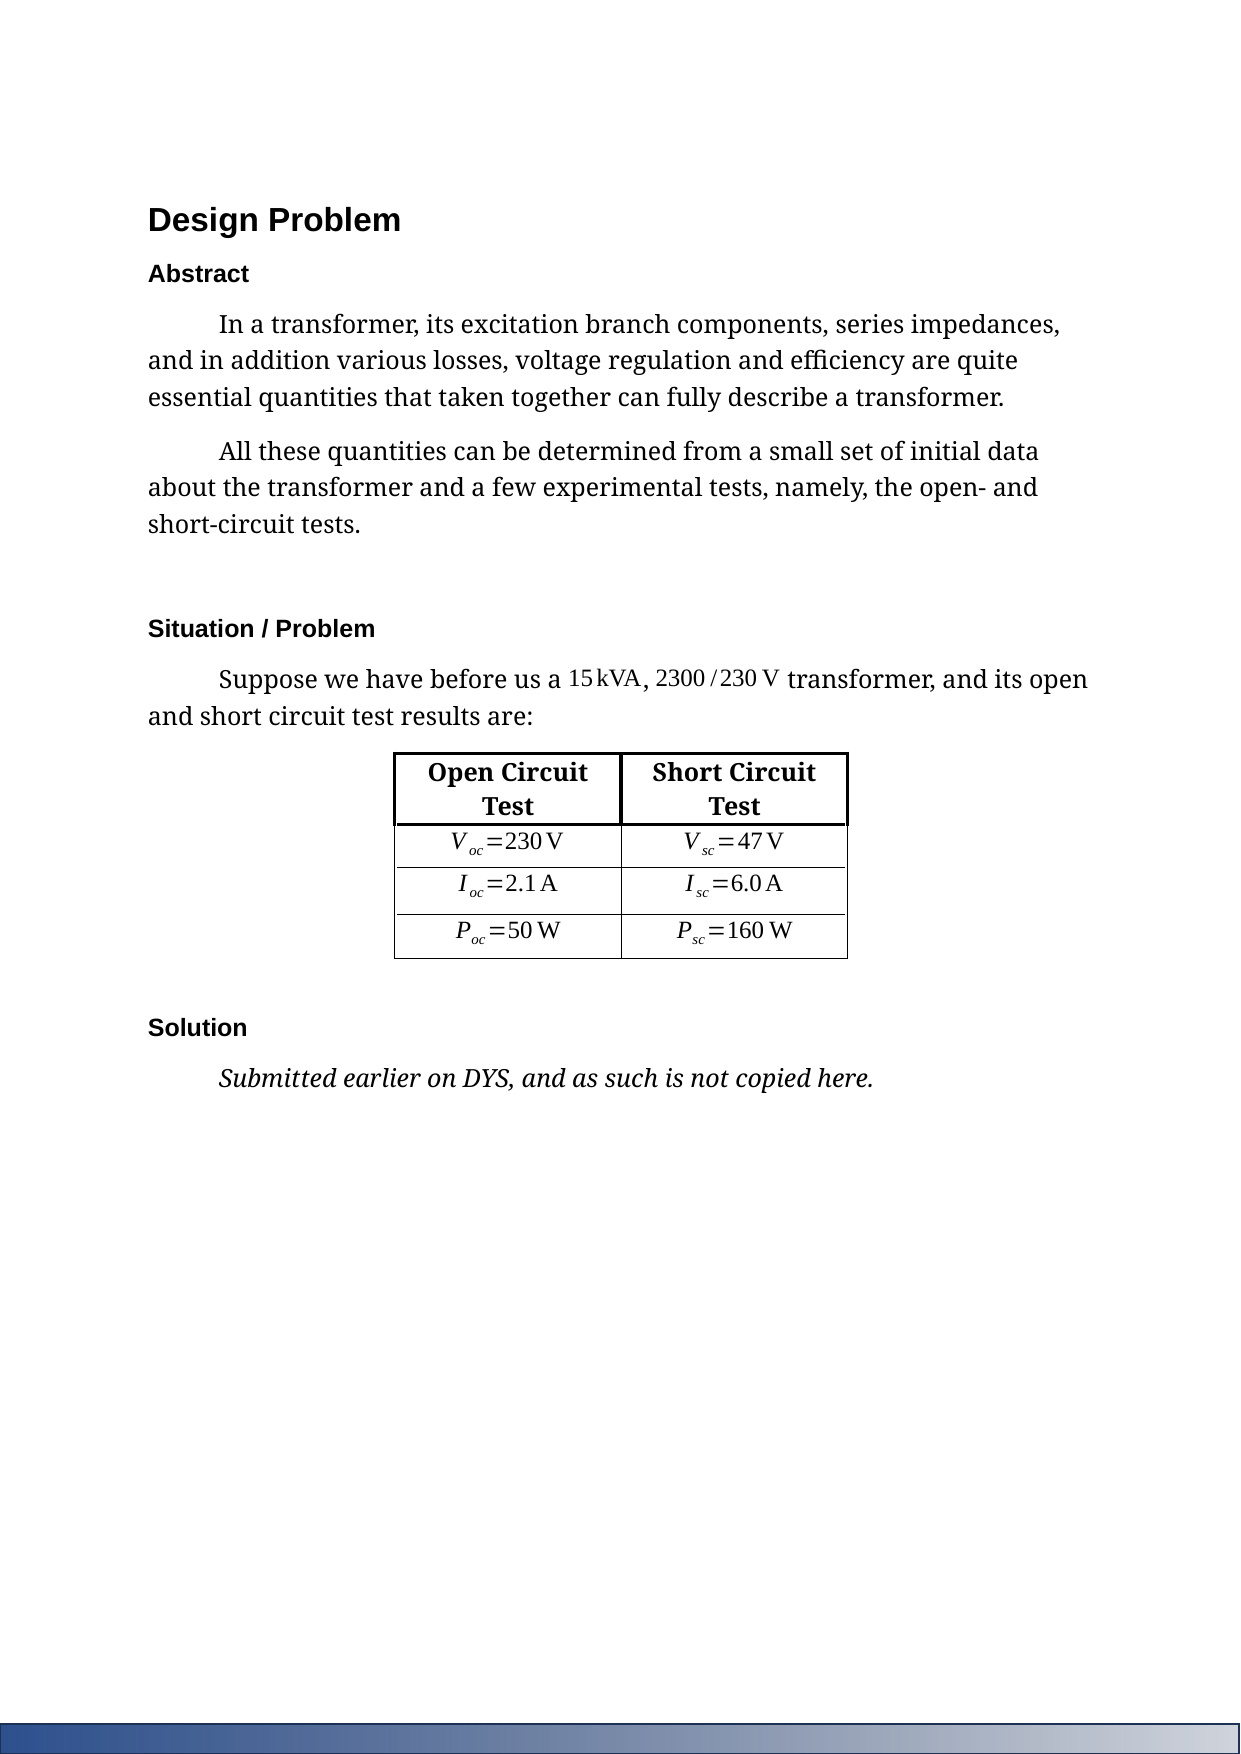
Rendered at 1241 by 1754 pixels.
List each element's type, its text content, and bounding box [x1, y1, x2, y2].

text All these quantities can be determined from a small set of initial data about the transformer and a few experimental tests, namely, the open- and short-circuit tests. [148, 433, 1093, 541]
text Submitted earlier on DYS, and as such is not copied here. [148, 1060, 1093, 1094]
table_cell [622, 823, 847, 867]
text Suppose we have before us a , transformer, and its open and short circuit test results are: [148, 661, 1093, 732]
table_cell [395, 867, 621, 914]
table_cell [395, 823, 621, 867]
subtitle Solution [148, 1013, 1093, 1041]
table_header Open Circuit Test [396, 755, 619, 823]
table_cell [622, 867, 847, 914]
text In a transformer, its excitation branch components, series impedances, and in addition various losses, voltage regulation and efficiency are quite essential quantities that taken together can fully describe a transformer. [148, 306, 1093, 414]
subtitle Situation / Problem [148, 614, 1093, 642]
table_header Short Circuit Test [623, 755, 846, 823]
subtitle Abstract [148, 258, 1093, 287]
table_cell [622, 914, 847, 958]
table_cell [395, 914, 621, 958]
subtitle Design Problem [148, 200, 1093, 239]
